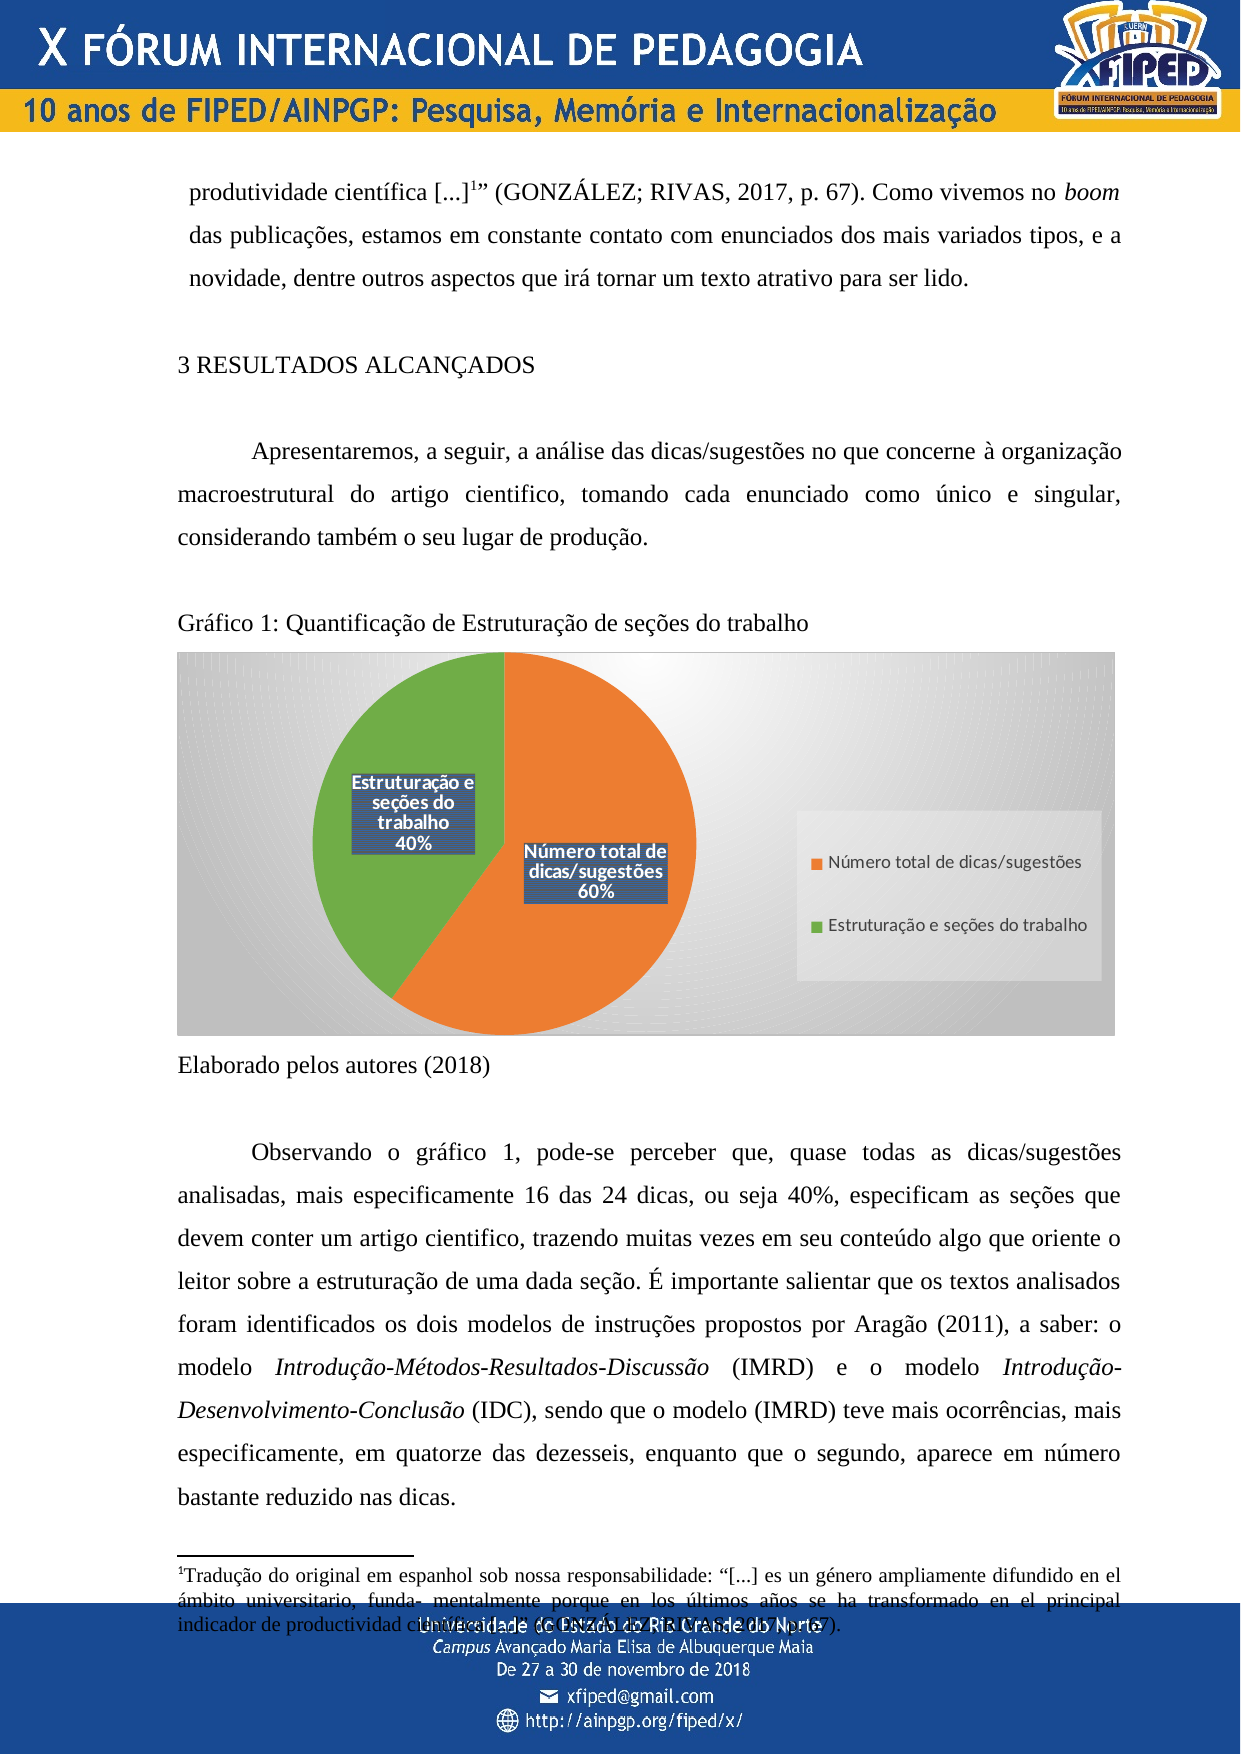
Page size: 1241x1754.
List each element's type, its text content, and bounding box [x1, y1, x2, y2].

text Apresentaremos, a seguir, a análise das dicas/sugestões no que concerne à organização macroestrutural do artigo cientifico, tomando cada enunciado como único e singular, considerando também o seu lugar de produção. [177, 436, 1122, 551]
text Elaborado pelos autores (2018) [177, 1050, 1122, 1079]
text 3 RESULTADOS ALCANÇADOS [177, 350, 1122, 378]
text Observando o gráfico 1, pode-se perceber que, quase todas as dicas/sugestões analisadas, mais especificamente 16 das 24 dicas, ou seja 40%, especificam as seções que devem conter um artigo cientifico, trazendo muitas vezes em seu conteúdo algo que oriente o leitor sobre a estruturação de uma dada seção. É importante salientar que os textos analisados foram identificados os dois modelos de instruções propostos por Aragão (2011), a saber: o modelo Introdução-Métodos-Resultados-Discussão (IMRD) e o modelo Introdução-Desenvolvimento-Conclusão (IDC), sendo que o modelo (IMRD) teve mais ocorrências, mais especificamente, em quatorze das dezesseis, enquanto que o segundo, aparece em número bastante reduzido nas dicas. [177, 1137, 1122, 1510]
text Gráfico 1: Quantificação de Estruturação de seções do trabalho [177, 608, 1122, 637]
picture [0, 0, 1241, 132]
picture [0, 1603, 1241, 1754]
